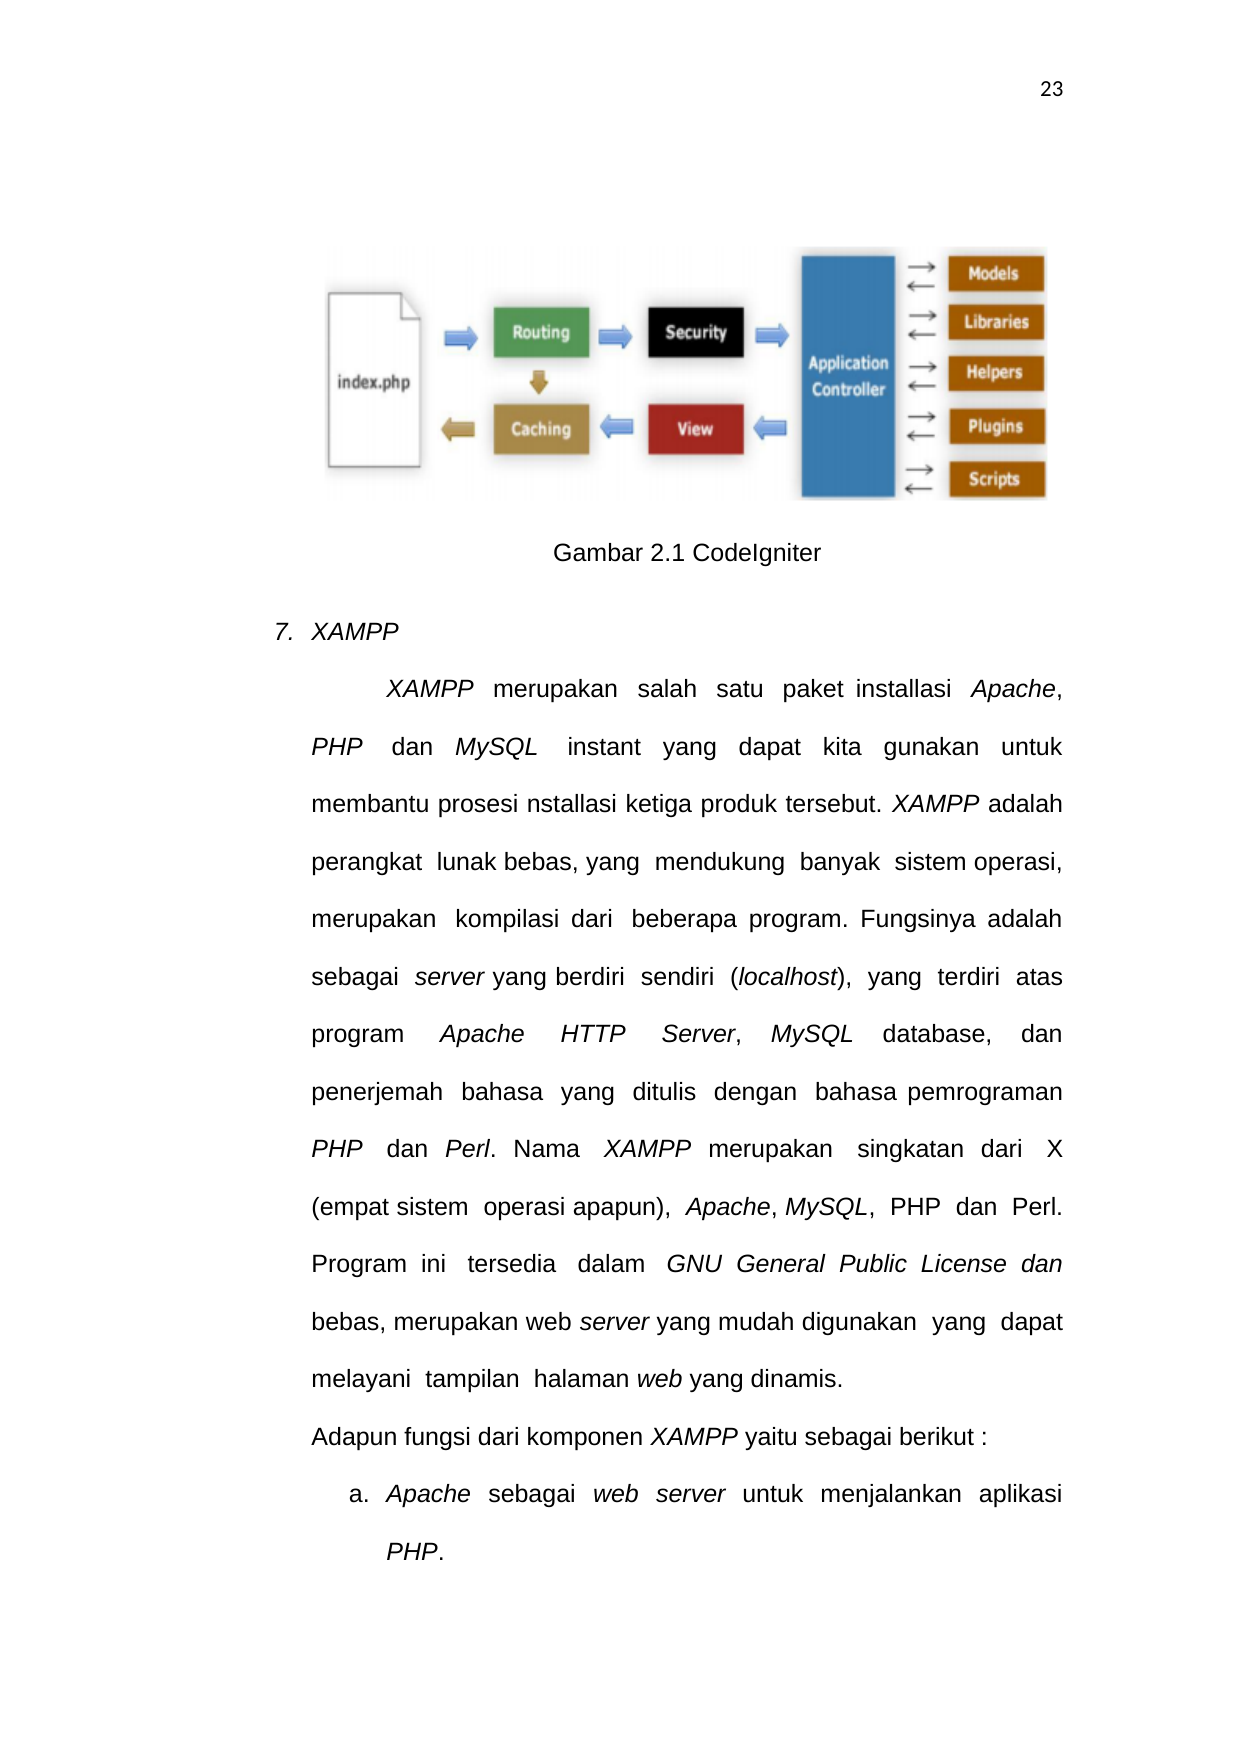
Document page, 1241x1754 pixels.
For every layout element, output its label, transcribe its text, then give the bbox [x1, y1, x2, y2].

list Apache sebagai web server untuk menjalankan aplikasi PHP. [349, 1479, 1063, 1565]
text Adapun fungsi dari komponen XAMPP yaitu sebagai berikut : [236, 1422, 1063, 1450]
list XAMPP merupakan salah satu paket installasi Apache, PHP dan MySQL instant yang dapat kita gunakan untuk membantu prosesi nstallasi ketiga produk tersebut. XAMPP adalah perangkat lunak bebas, yang mendukung banyak sistem operasi, merupakan kompilasi dari beberapa program. Fungsinya adalah sebagai server yang berdiri sendiri (localhost), yang terdiri atas program Apache HTTP Server, MySQL database, dan penerjemah bahasa yang ditulis dengan bahasa pemrograman PHP dan Perl. Nama XAMPP merupakan singkatan dari X (empat sistem operasi apapun), Apache, MySQL, PHP dan Perl. Program ini tersedia dalam GNU General Public License dan bebas, merupakan web server yang mudah digunakan yang dapat melayani tampilan halaman web yang dinamis. [311, 674, 1063, 1393]
text Gambar 2.1 CodeIgniter [311, 538, 1063, 567]
list XAMPP [274, 617, 1063, 645]
picture [311, 236, 1068, 518]
